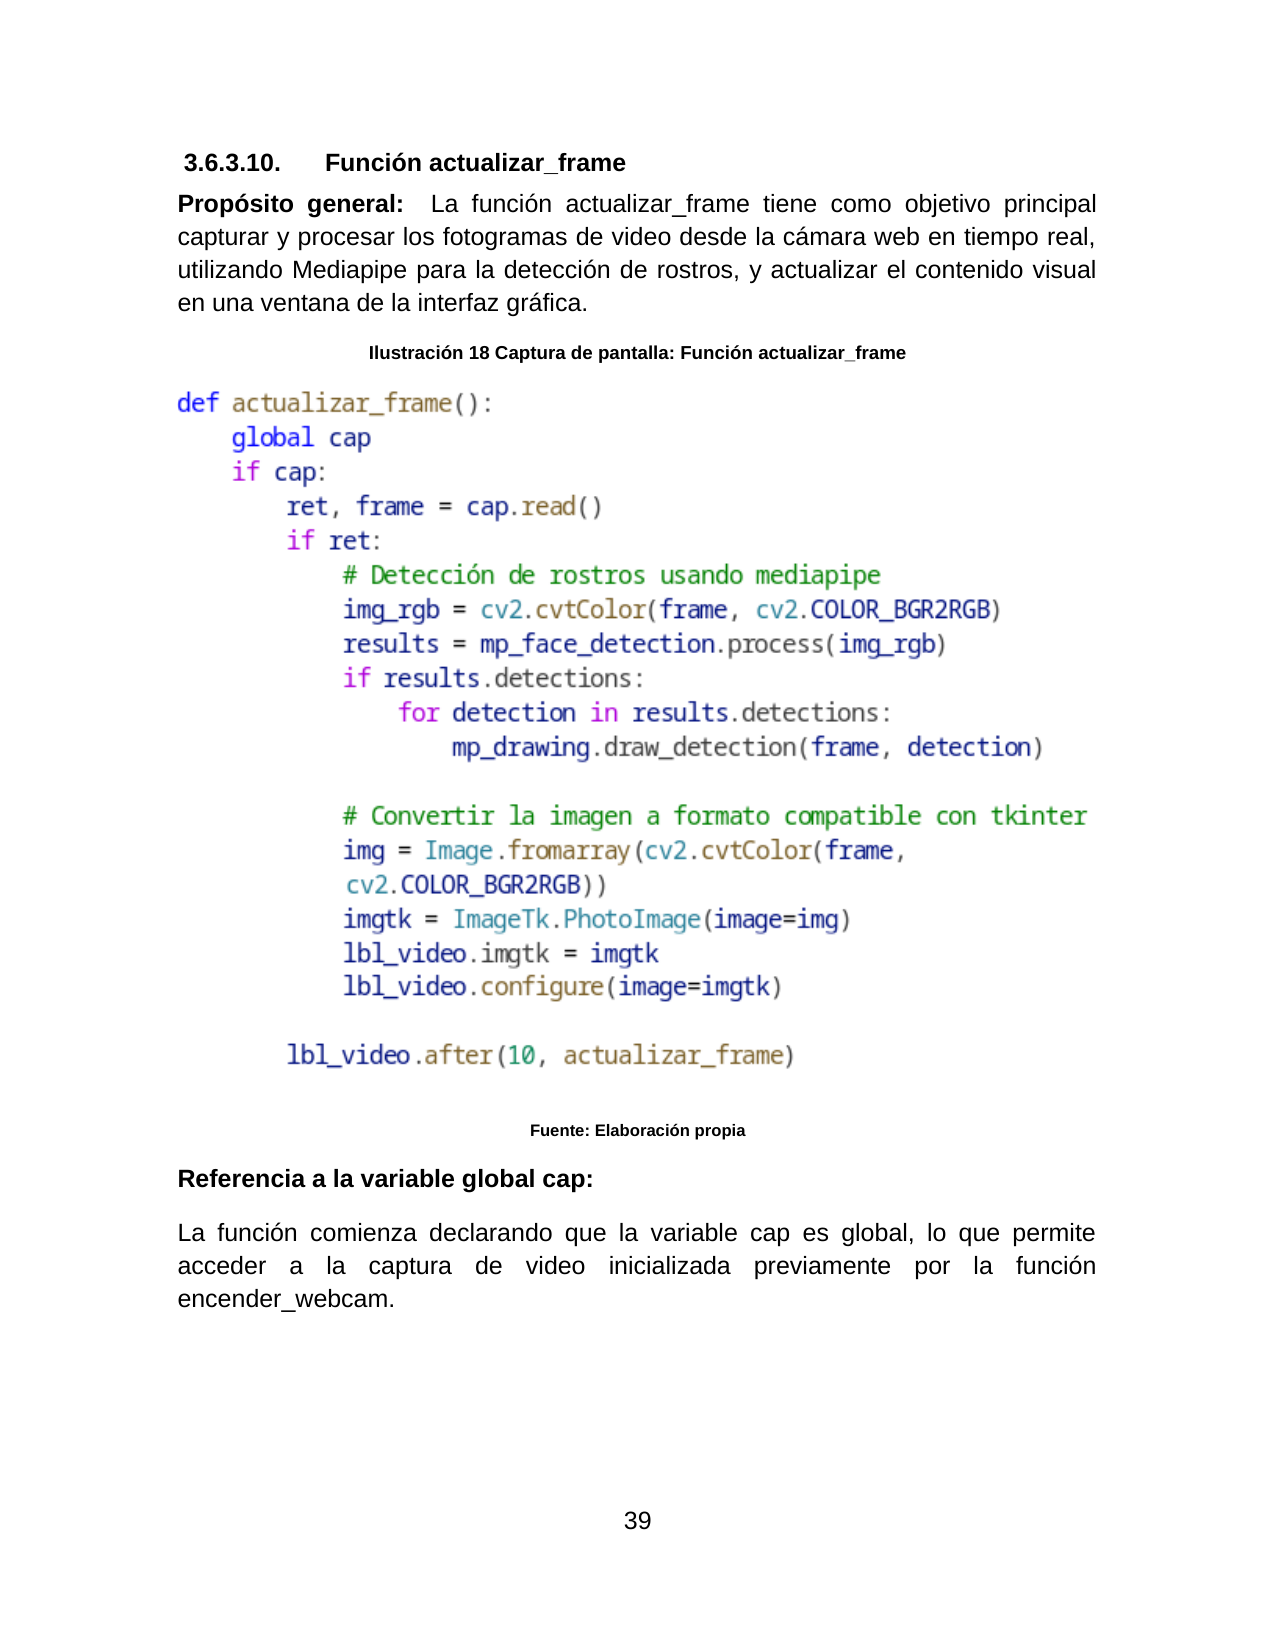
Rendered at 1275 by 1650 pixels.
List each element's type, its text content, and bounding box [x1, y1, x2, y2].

text Referencia a la variable global cap: [177, 1164, 1098, 1193]
subtitle Función actualizar_frame [183, 148, 1098, 176]
text La función comienza declarando que la variable cap es global, lo que permite acceder a la captura de video inicializada previamente por la función encender_webcam. [177, 1218, 1098, 1313]
text Propósito general: La función actualizar_frame tiene como objetivo principal capturar y procesar los fotogramas de video desde la cámara web en tiempo real, utilizando Mediapipe para la detección de rostros, y actualizar el contenido visual en una ventana de la interfaz gráfica. [177, 189, 1098, 317]
text Fuente: Elaboración propia [177, 1072, 1098, 1140]
text Ilustración 18 Captura de pantalla: Función actualizar_frame [177, 342, 1098, 363]
